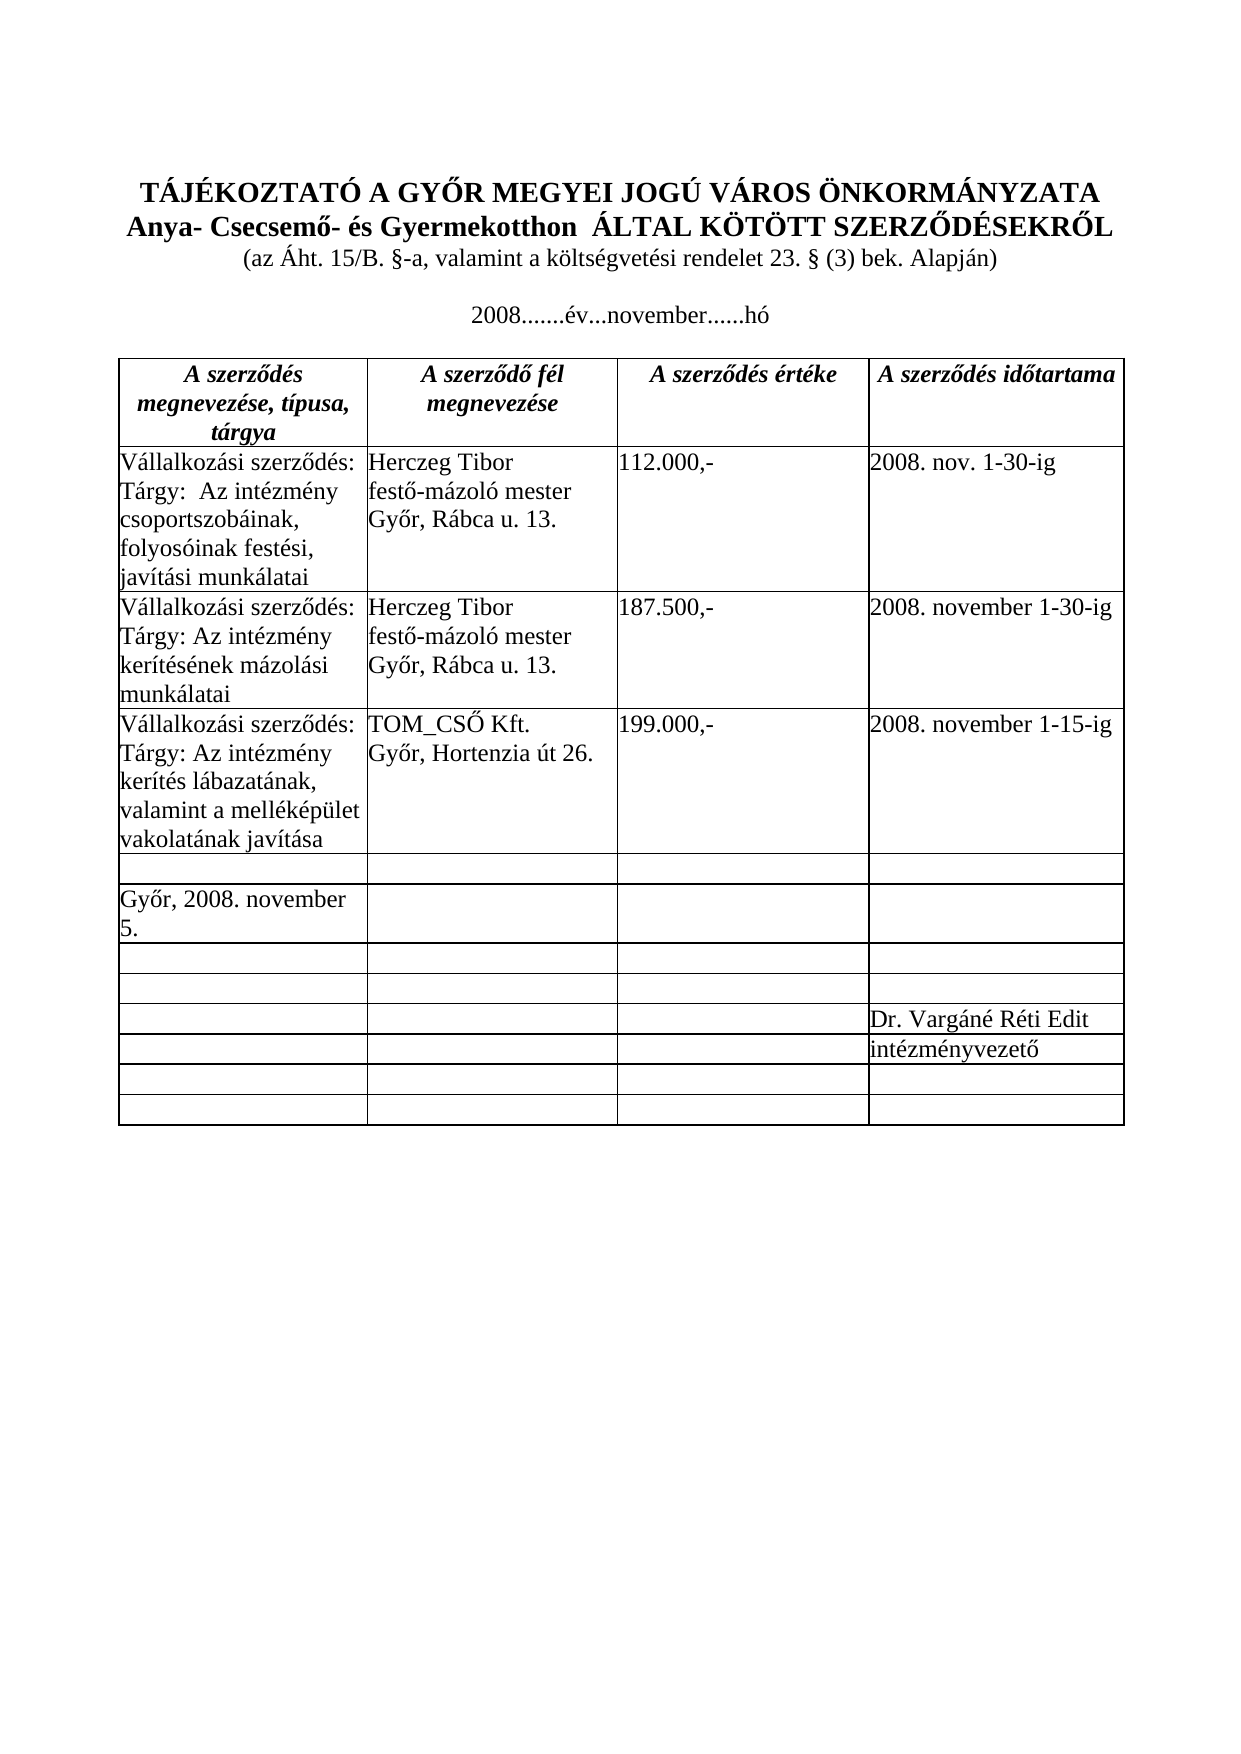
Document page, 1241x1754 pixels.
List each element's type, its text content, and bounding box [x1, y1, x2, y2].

table_cell [870, 974, 1123, 1003]
table_header A szerződő fél megnevezése [368, 359, 617, 446]
table_cell [618, 1004, 868, 1033]
table_cell [870, 1095, 1123, 1124]
table_cell 2008. nov. 1-30-ig [870, 447, 1123, 591]
table_cell [368, 974, 617, 1003]
table_cell [120, 974, 367, 1003]
table_cell [368, 1065, 617, 1094]
table_header A szerződés időtartama [870, 359, 1123, 446]
text TÁJÉKOZTATÓ A GYŐR MEGYEI JOGÚ VÁROS ÖNKORMÁNYZATA [118, 176, 1122, 209]
table_cell 112.000,- [618, 447, 868, 591]
table_cell 187.500,- [618, 592, 868, 707]
table_cell Vállalkozási szerződés: Tárgy: Az intézmény csoportszobáinak, folyosóinak festési, javítási munkálatai [120, 447, 367, 591]
table_cell Vállalkozási szerződés: Tárgy: Az intézmény kerítés lábazatának, valamint a melléképület vakolatának javítása [120, 709, 367, 853]
table_cell 2008. november 1-30-ig [870, 592, 1123, 707]
table_cell [368, 1035, 617, 1063]
table_cell [368, 1095, 617, 1124]
text (az Áht. 15/B. §-a, valamint a költségvetési rendelet 23. § (3) bek. Alapján) [118, 243, 1122, 271]
table_cell [120, 1095, 367, 1124]
table_cell [870, 854, 1123, 883]
table_header A szerződés megnevezése, típusa, tárgya [120, 359, 367, 446]
table_cell intézményvezető [870, 1035, 1123, 1063]
table_cell [618, 885, 868, 942]
text 2008.......év...november......hó [118, 300, 1122, 329]
table_cell [120, 1004, 367, 1033]
table_cell [870, 1065, 1123, 1094]
table_cell [618, 944, 868, 972]
table_cell [618, 1065, 868, 1094]
table_cell [120, 944, 367, 972]
table_cell [120, 1065, 367, 1094]
text Anya- Csecsemő- és Gyermekotthon ÁLTAL KÖTÖTT SZERZŐDÉSEKRŐL [118, 209, 1122, 243]
table_cell Győr, 2008. november 5. [120, 885, 367, 942]
table_header A szerződés értéke [618, 359, 868, 446]
table_cell [368, 885, 617, 942]
table_cell [120, 854, 367, 883]
table_cell [618, 1095, 868, 1124]
table_cell 2008. november 1-15-ig [870, 709, 1123, 853]
table_cell TOM_CSŐ Kft. Győr, Hortenzia út 26. [368, 709, 617, 853]
table_cell 199.000,- [618, 709, 868, 853]
table_cell [870, 885, 1123, 942]
table_cell Dr. Vargáné Réti Edit [870, 1004, 1123, 1033]
table_cell [120, 1035, 367, 1063]
table_cell [368, 854, 617, 883]
table_cell [368, 944, 617, 972]
table_cell Herczeg Tibor festő-mázoló mester Győr, Rábca u. 13. [368, 592, 617, 707]
table_cell [618, 974, 868, 1003]
table_cell [618, 1035, 868, 1063]
table_cell [368, 1004, 617, 1033]
table_cell [870, 944, 1123, 972]
table_cell [618, 854, 868, 883]
table_cell Herczeg Tibor festő-mázoló mester Győr, Rábca u. 13. [368, 447, 617, 591]
table_cell Vállalkozási szerződés: Tárgy: Az intézmény kerítésének mázolási munkálatai [120, 592, 367, 707]
